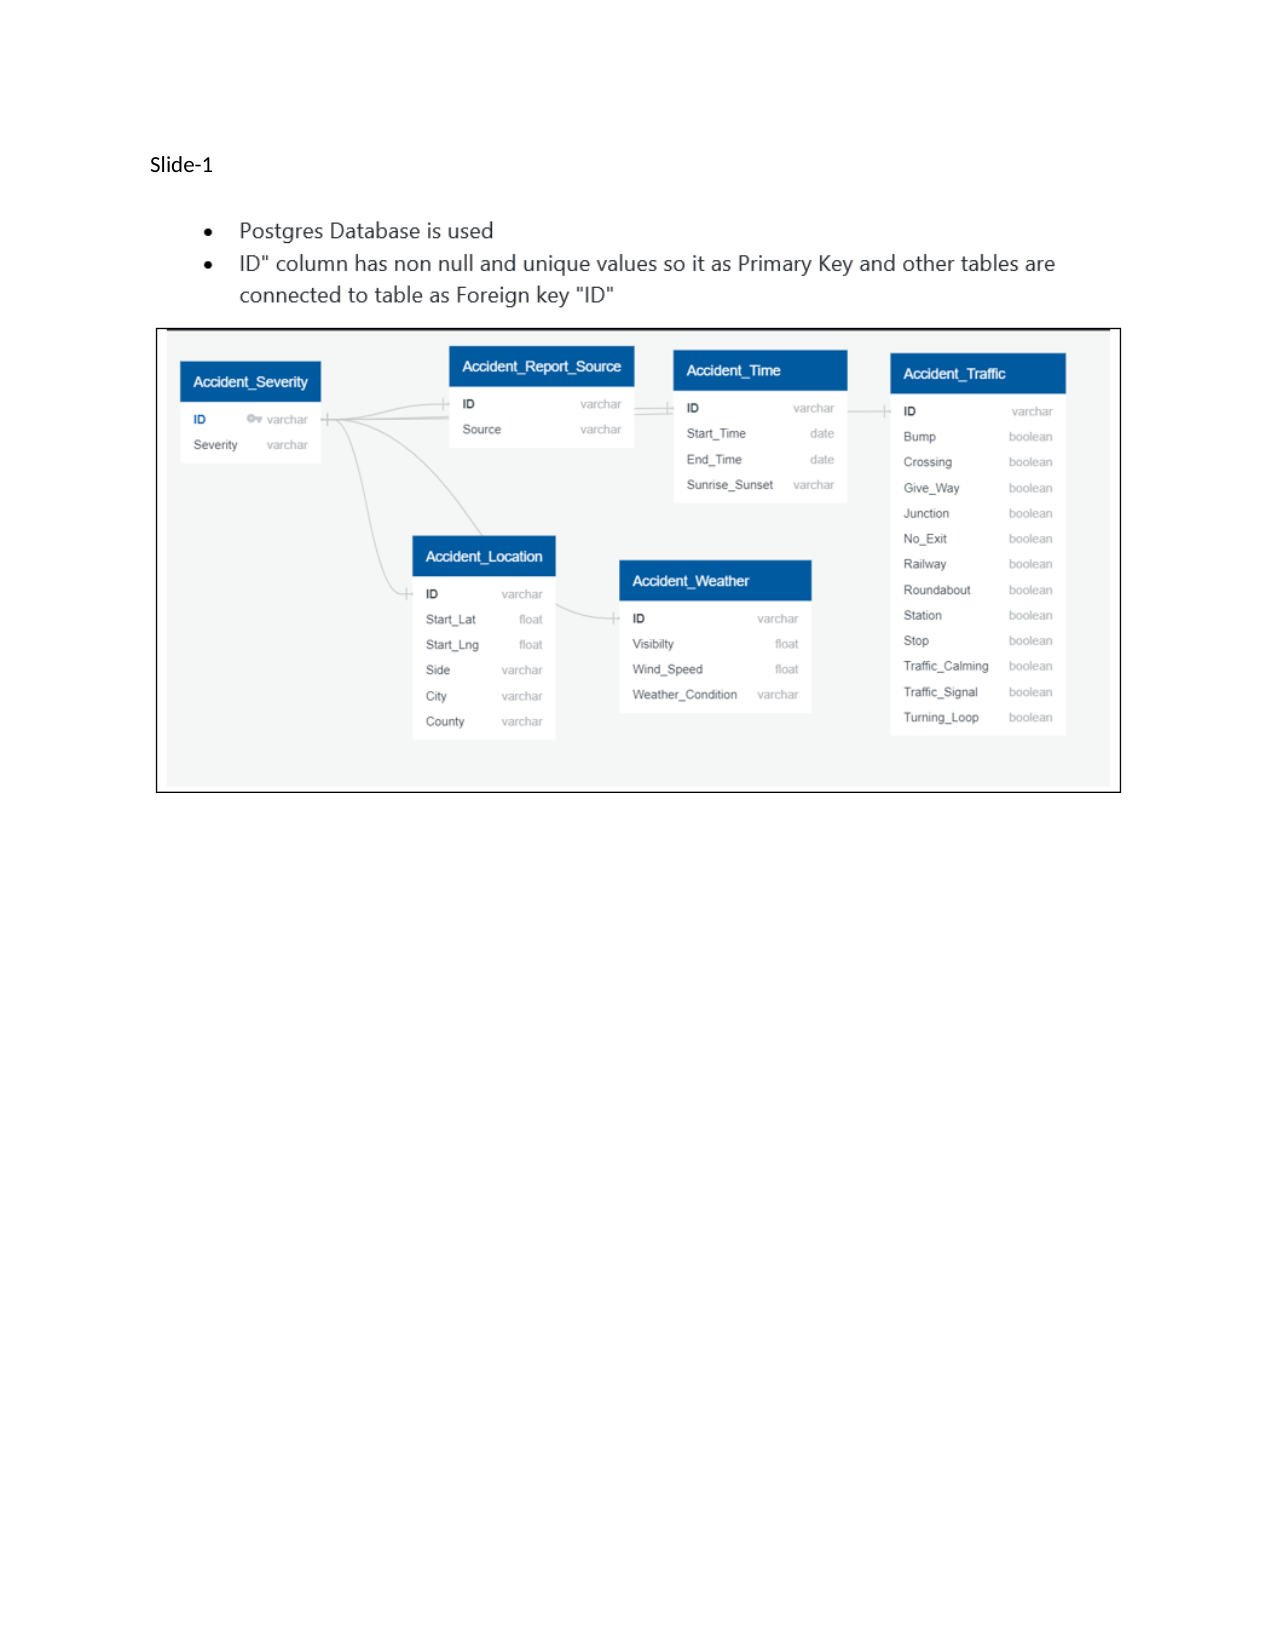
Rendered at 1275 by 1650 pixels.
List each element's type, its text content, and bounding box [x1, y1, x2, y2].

picture [150, 196, 1125, 793]
text Slide-1 [150, 150, 1125, 178]
